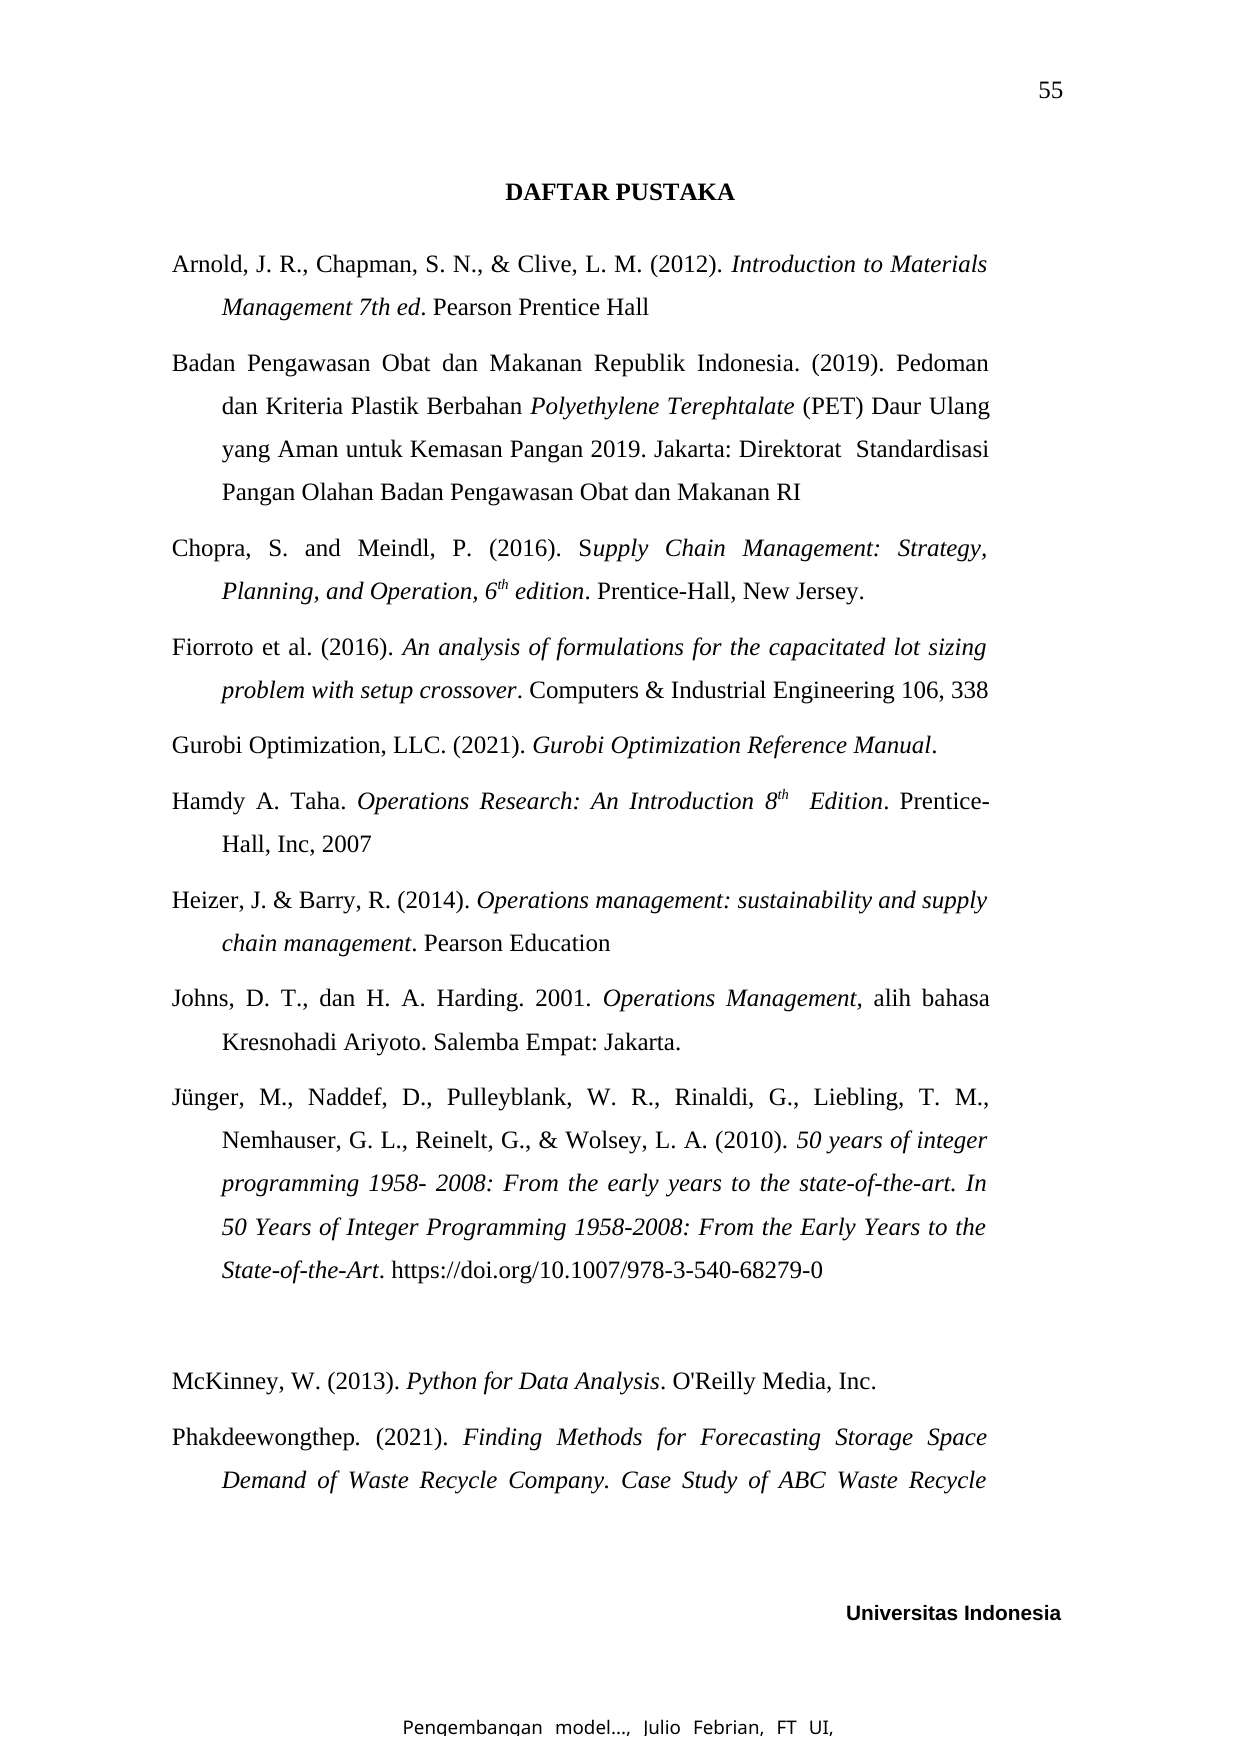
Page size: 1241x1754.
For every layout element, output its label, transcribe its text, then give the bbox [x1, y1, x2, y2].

text McKinney, W. (2013). Python for Data Analysis. O'Reilly Media, Inc. [172, 1366, 990, 1395]
text Heizer, J. & Barry, R. (2014). Operations management: sustainability and supply chain management. Pearson Education [172, 885, 990, 957]
text Badan Pengawasan Obat dan Makanan Republik Indonesia. (2019). Pedoman dan Kriteria Plastik Berbahan Polyethylene Terephtalate (PET) Daur Ulang yang Aman untuk Kemasan Pangan 2019. Jakarta: Direktorat Standardisasi Pangan Olahan Badan Pengawasan Obat dan Makanan RI [172, 348, 990, 506]
text Jünger, M., Naddef, D., Pulleyblank, W. R., Rinaldi, G., Liebling, T. M., Nemhauser, G. L., Reinelt, G., & Wolsey, L. A. (2010). 50 years of integer programming 1958- 2008: From the early years to the state-of-the-art. In 50 Years of Integer Programming 1958-2008: From the Early Years to the State-of-the-Art. https://doi.org/10.1007/978-3-540-68279-0 [172, 1082, 990, 1283]
text Arnold, J. R., Chapman, S. N., & Clive, L. M. (2012). Introduction to Materials Management 7th ed. Pearson Prentice Hall [172, 249, 990, 321]
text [172, 1422, 990, 1493]
text Johns, D. T., dan H. A. Harding. 2001. Operations Management, alih bahasa Kresnohadi Ariyoto. Salemba Empat: Jakarta. [172, 983, 990, 1055]
text Chopra, S. and Meindl, P. (2016). Supply Chain Management: Strategy, Planning, and Operation, 6th edition. Prentice-Hall, New Jersey. [172, 533, 990, 605]
text Gurobi Optimization, LLC. (2021). Gurobi Optimization Reference Manual. [172, 730, 990, 759]
subtitle DAFTAR PUSTAKA [177, 177, 1063, 206]
text Hamdy A. Taha. Operations Research: An Introduction 8th Edition. Prentice-Hall, Inc, 2007 [172, 786, 990, 858]
text Fiorroto et al. (2016). An analysis of formulations for the capacitated lot sizing problem with setup crossover. Computers & Industrial Engineering 106, 338 [172, 632, 990, 703]
